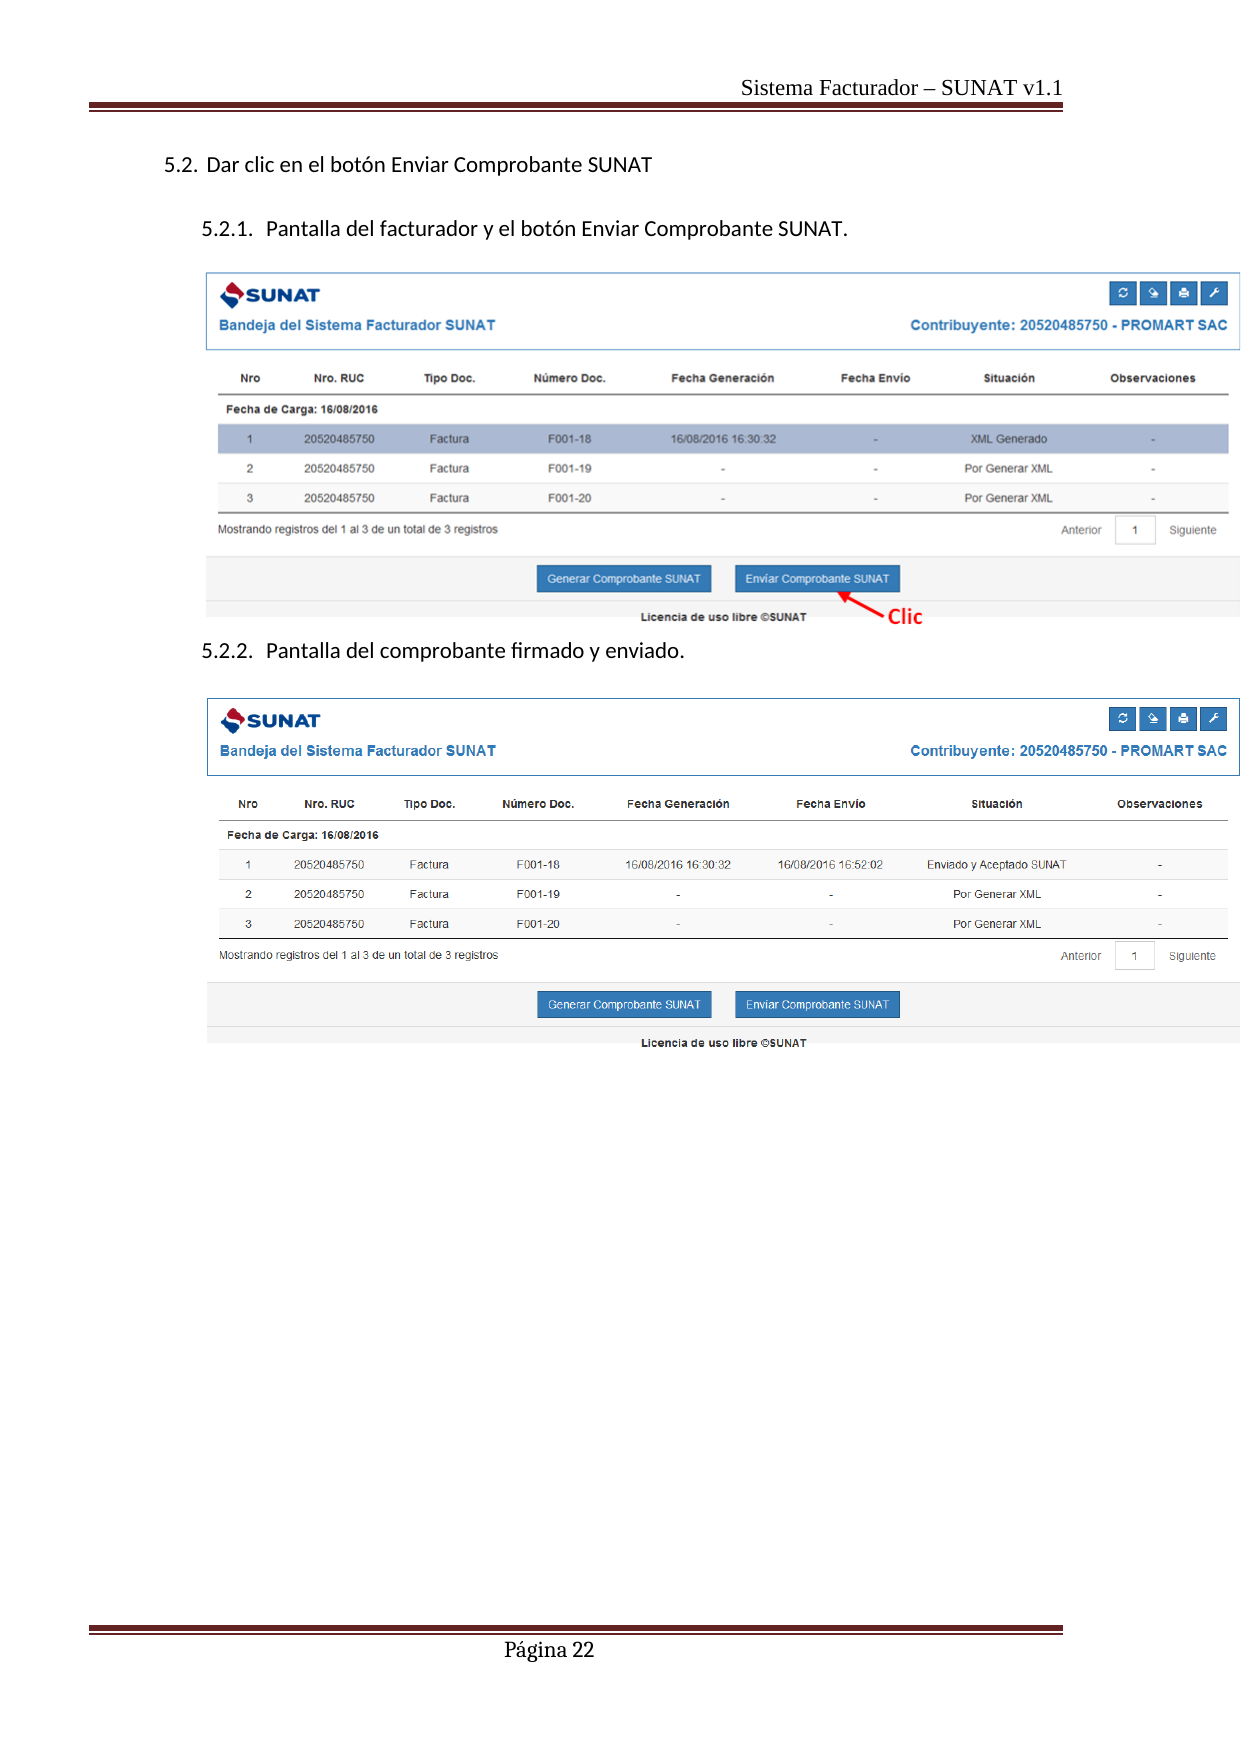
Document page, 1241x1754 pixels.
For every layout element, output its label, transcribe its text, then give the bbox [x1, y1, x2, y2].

list Pantalla del facturador y el botón Enviar Comprobante SUNAT. [201, 214, 1063, 242]
picture [201, 267, 1241, 637]
list Dar clic en el botón Enviar Comprobante SUNAT [164, 150, 1063, 178]
list Pantalla del comprobante firmado y enviado. [201, 637, 1063, 664]
picture [201, 689, 1241, 1052]
